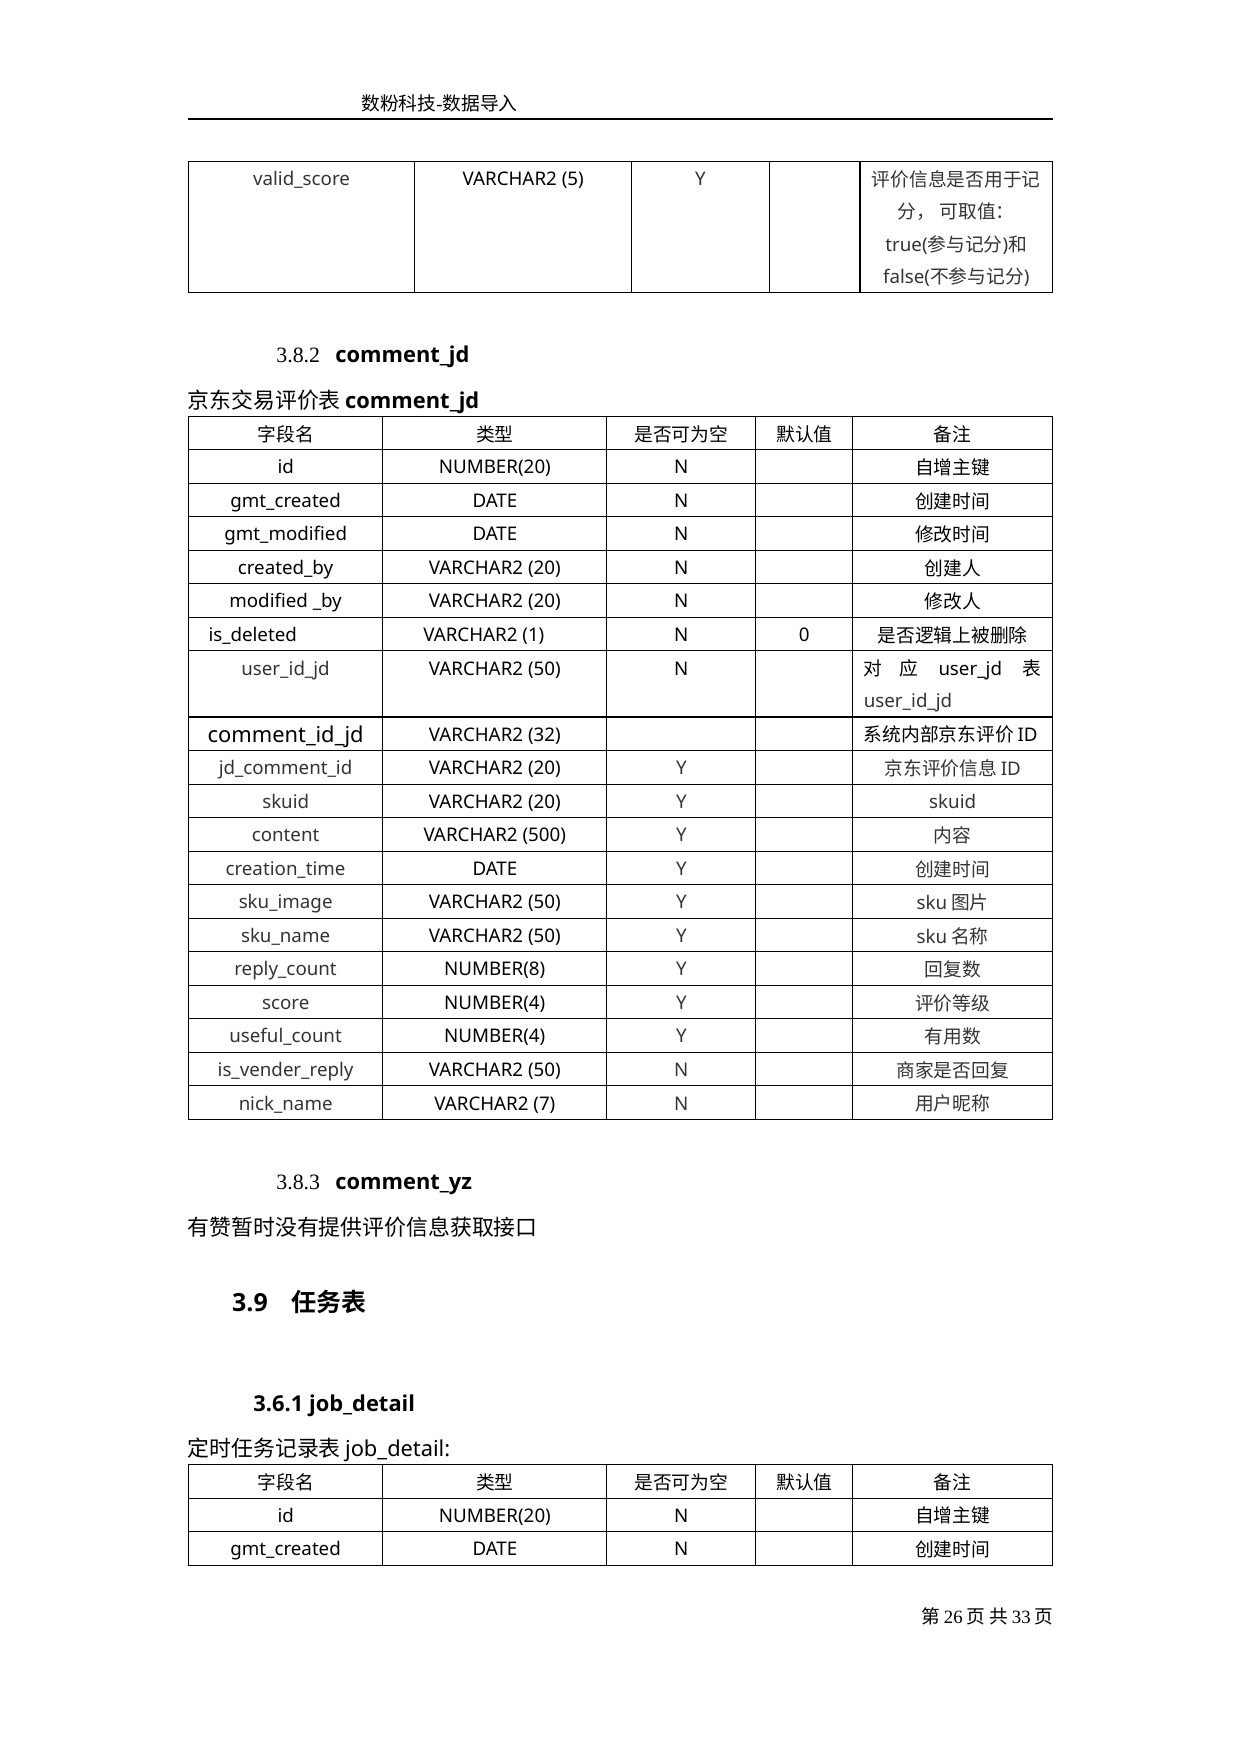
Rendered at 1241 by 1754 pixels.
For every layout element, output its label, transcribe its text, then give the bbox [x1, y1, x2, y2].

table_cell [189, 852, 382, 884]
subtitle 3.6.1 job_detail [187, 1386, 1053, 1419]
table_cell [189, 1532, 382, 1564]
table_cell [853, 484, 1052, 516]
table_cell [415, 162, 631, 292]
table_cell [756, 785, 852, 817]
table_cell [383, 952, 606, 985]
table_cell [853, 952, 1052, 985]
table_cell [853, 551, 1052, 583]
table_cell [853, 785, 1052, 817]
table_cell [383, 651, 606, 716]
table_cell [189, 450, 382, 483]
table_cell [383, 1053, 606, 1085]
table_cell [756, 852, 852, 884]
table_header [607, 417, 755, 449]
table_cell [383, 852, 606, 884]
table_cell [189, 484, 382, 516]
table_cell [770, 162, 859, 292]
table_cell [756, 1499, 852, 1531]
subtitle 任务表 [232, 1269, 1053, 1334]
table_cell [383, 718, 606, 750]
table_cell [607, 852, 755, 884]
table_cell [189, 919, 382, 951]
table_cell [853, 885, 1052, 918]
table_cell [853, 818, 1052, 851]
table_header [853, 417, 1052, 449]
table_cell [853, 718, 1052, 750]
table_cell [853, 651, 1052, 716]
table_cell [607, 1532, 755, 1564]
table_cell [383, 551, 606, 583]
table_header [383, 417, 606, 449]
text 有赞暂时没有提供评价信息获取接口 [187, 1210, 1053, 1242]
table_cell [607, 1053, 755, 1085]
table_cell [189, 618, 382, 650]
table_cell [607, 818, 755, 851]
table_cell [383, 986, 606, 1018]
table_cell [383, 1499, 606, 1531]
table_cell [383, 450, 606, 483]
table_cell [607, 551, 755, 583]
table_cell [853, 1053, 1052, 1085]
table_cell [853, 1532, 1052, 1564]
subtitle comment_yz [276, 1165, 1053, 1197]
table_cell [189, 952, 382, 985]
subtitle comment_jd [276, 338, 1053, 371]
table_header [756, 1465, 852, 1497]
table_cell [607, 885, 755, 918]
text 京东交易评价表comment_jd [187, 383, 1053, 416]
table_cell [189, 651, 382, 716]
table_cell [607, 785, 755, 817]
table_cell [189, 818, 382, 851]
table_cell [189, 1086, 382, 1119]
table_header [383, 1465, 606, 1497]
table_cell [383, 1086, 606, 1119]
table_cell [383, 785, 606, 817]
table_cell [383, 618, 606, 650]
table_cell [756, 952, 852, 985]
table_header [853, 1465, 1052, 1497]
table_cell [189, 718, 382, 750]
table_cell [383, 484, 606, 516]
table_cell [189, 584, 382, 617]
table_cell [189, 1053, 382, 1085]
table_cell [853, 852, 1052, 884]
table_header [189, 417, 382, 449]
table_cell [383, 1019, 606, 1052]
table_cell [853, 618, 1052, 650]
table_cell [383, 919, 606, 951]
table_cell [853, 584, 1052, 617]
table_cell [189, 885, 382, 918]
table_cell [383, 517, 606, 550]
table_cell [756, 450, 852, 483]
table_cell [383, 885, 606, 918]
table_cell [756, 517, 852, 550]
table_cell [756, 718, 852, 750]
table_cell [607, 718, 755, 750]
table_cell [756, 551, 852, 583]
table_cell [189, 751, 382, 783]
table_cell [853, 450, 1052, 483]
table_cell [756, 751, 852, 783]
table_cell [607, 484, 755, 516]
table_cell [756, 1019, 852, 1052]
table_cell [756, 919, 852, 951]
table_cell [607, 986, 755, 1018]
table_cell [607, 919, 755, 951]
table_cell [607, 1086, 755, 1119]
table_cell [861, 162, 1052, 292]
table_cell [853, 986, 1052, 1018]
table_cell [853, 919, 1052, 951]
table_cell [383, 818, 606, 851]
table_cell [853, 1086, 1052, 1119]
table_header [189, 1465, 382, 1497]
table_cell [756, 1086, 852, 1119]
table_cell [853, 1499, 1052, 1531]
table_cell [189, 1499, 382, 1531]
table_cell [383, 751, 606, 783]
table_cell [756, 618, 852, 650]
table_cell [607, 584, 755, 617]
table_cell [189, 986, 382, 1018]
text 定时任务记录表job_detail: [187, 1431, 1053, 1464]
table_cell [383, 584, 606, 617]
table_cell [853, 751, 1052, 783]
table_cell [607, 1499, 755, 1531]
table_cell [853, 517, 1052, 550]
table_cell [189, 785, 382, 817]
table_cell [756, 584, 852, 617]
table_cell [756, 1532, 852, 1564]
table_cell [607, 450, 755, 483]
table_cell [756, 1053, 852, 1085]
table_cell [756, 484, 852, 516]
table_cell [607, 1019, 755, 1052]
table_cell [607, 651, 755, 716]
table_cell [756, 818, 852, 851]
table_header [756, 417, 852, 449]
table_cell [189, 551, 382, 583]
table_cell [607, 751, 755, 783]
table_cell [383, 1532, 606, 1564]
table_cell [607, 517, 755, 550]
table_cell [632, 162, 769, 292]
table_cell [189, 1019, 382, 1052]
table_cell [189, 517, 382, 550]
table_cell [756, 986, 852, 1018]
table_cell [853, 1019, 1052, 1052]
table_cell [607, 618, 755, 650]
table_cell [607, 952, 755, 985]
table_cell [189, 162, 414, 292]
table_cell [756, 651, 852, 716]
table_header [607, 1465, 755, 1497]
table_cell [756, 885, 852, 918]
